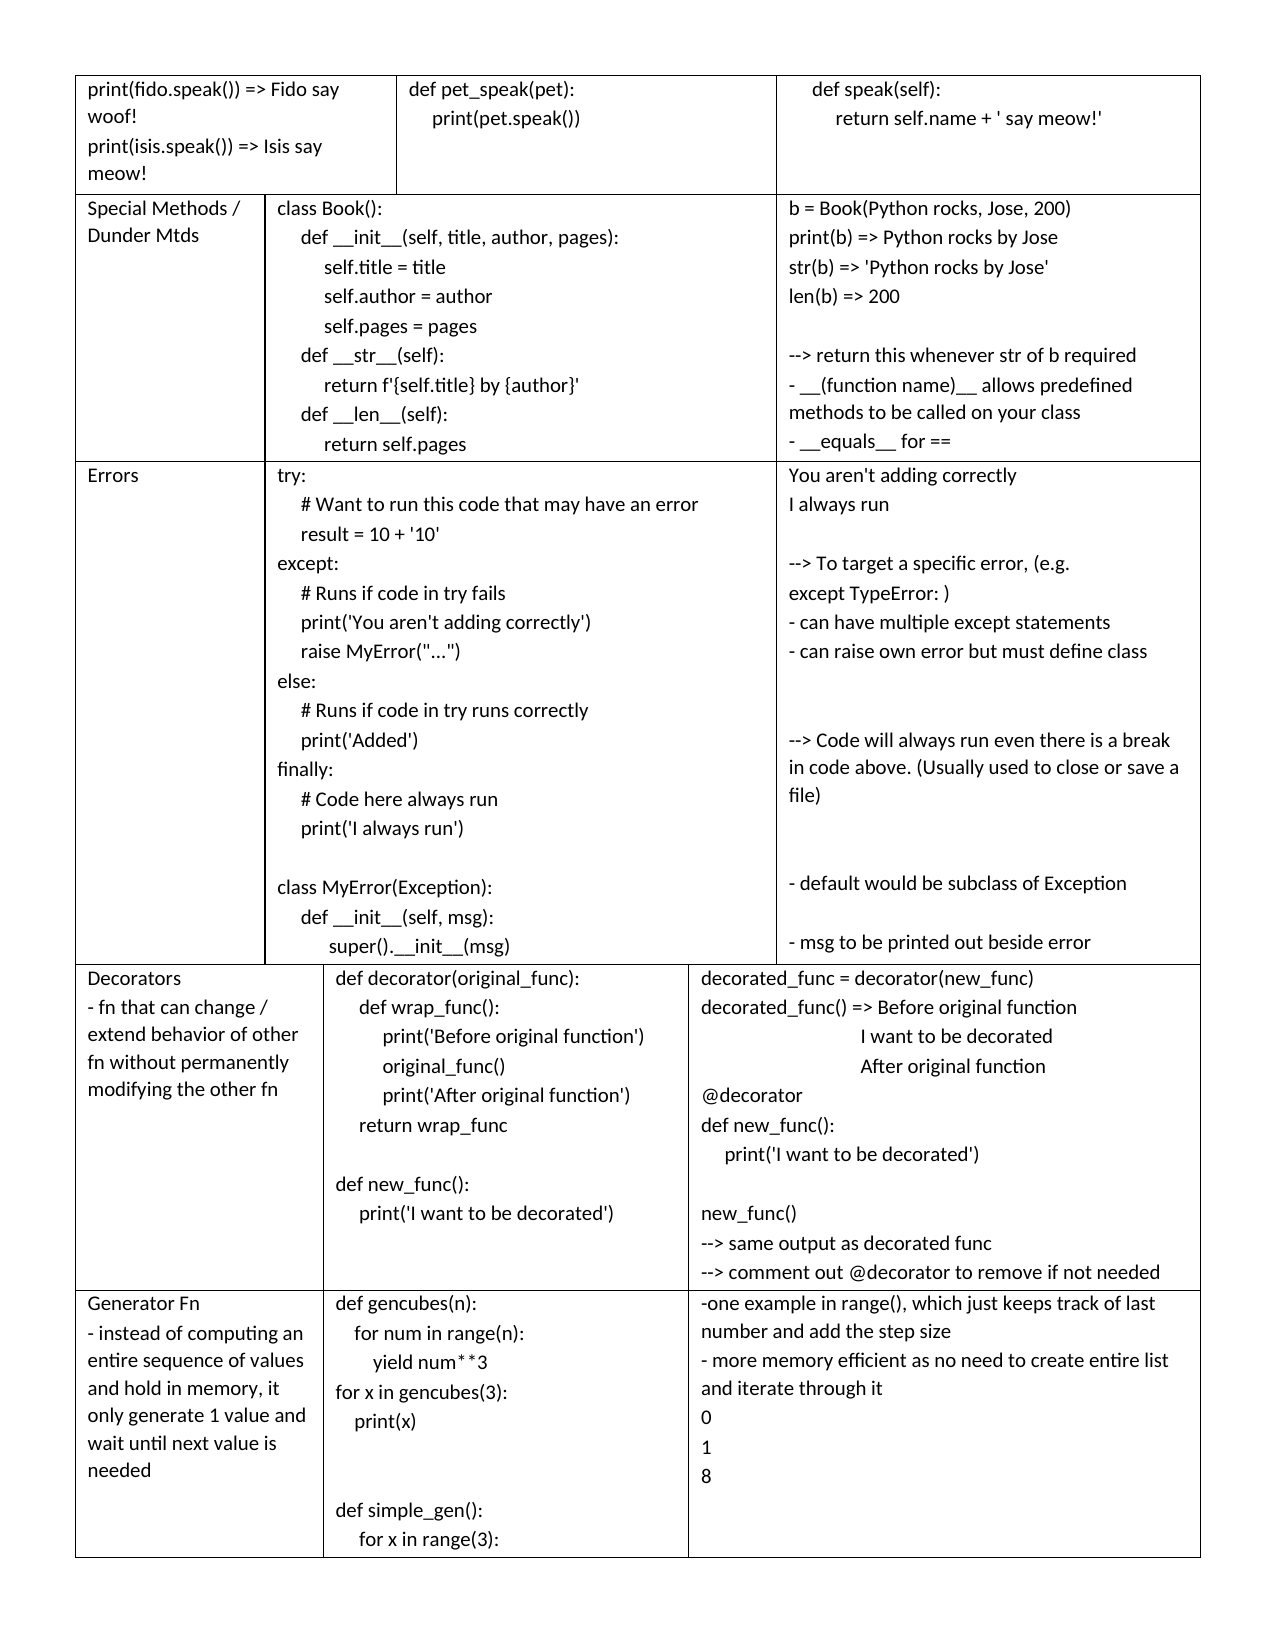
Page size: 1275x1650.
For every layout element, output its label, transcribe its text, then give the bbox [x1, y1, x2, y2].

table_cell try: # Want to run this code that may have an error result = 10 + '10' except: # Runs if code in try fails print('You aren't adding correctly') raise MyError("...") else: # Runs if code in try runs correctly print('Added') finally: # Code here always run print('I always run') class MyError(Exception): def __init__(self, msg): super().__init__(msg) [266, 462, 776, 964]
table_cell decorated_func = decorator(new_func) decorated_func() => Before original function I want to be decorated After original function @decorator def new_func(): print('I want to be decorated') new_func() --> same output as decorated func --> comment out @decorator to remove if not needed [689, 965, 1200, 1289]
table_cell Errors [76, 462, 264, 964]
table_cell You aren't adding correctly I always run --> To target a specific error, (e.g. except TypeError: ) - can have multiple except statements - can raise own error but must define class --> Code will always run even there is a break in code above. (Usually used to close or save a file) - default would be subclass of Exception - msg to be printed out beside error [777, 462, 1200, 964]
table_cell def decorator(original_func): def wrap_func(): print('Before original function') original_func() print('After original function') return wrap_func def new_func(): print('I want to be decorated') [324, 965, 688, 1289]
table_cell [689, 1291, 1200, 1557]
table_cell Special Methods / Dunder Mtds [76, 195, 264, 461]
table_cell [76, 1291, 323, 1557]
table_cell b = Book(Python rocks, Jose, 200) print(b) => Python rocks by Jose str(b) => 'Python rocks by Jose' len(b) => 200 --> return this whenever str of b required - __(function name)__ allows predefined methods to be called on your class - __equals__ for == [777, 195, 1200, 461]
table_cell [324, 1291, 688, 1557]
table_cell Decorators - fn that can change / extend behavior of other fn without permanently modifying the other fn [76, 965, 323, 1289]
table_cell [397, 76, 776, 194]
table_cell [777, 76, 1200, 194]
table_cell class Book(): def __init__(self, title, author, pages): self.title = title self.author = author self.pages = pages def __str__(self): return f'{self.title} by {author}' def __len__(self): return self.pages [266, 195, 776, 461]
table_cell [76, 76, 396, 194]
